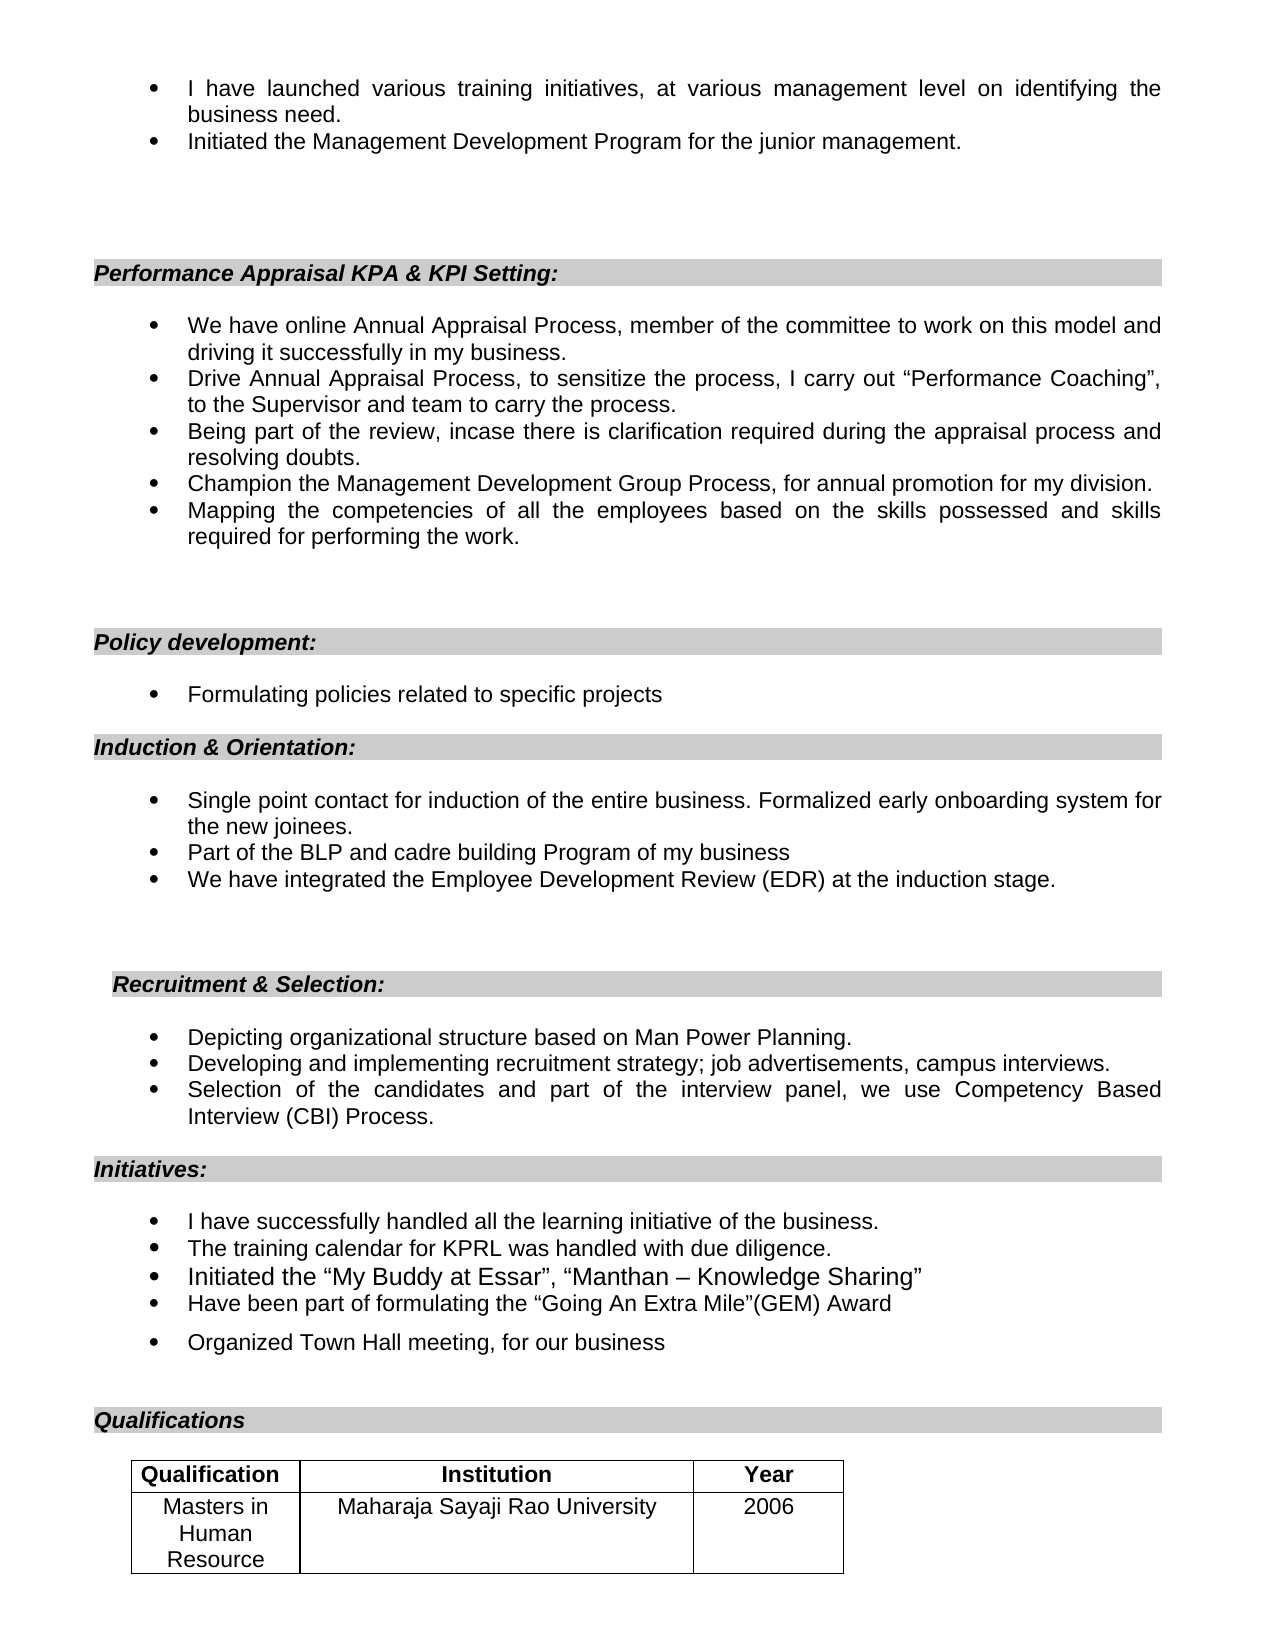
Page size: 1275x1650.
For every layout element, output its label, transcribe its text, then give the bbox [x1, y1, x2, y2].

list Part of the BLP and cadre building Program of my business [150, 839, 1162, 866]
list Champion the Management Development Group Process, for annual promotion for my division. [150, 470, 1162, 497]
subtitle Recruitment & Selection: [112, 971, 1162, 997]
list Have been part of formulating the “Going An Extra Mile”(GEM) Award [150, 1290, 1162, 1317]
list The training calendar for KPRL was handled with due diligence. [150, 1234, 1162, 1261]
table_header Institution [301, 1461, 693, 1492]
list Developing and implementing recruitment strategy; job advertisements, campus interviews. [150, 1050, 1162, 1076]
list Formulating policies related to specific projects [150, 681, 1162, 707]
list We have online Annual Appraisal Process, member of the committee to work on this model and driving it successfully in my business. [150, 312, 1162, 365]
list We have integrated the Employee Development Review (EDR) at the induction stage. [150, 866, 1162, 892]
subtitle Induction & Orientation: [94, 734, 1162, 760]
list Drive Annual Appraisal Process, to sensitize the process, I carry out “Performance Coaching”, to the Supervisor and team to carry the process. [150, 365, 1162, 418]
table_cell 2006 [694, 1493, 843, 1572]
list Depicting organizational structure based on Man Power Planning. [150, 1024, 1162, 1050]
table_header Year [694, 1461, 843, 1492]
list Organized Town Hall meeting, for our business [150, 1329, 1162, 1356]
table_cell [301, 1493, 693, 1572]
list Mapping the competencies of all the employees based on the skills possessed and skills required for performing the work. [150, 497, 1162, 549]
list I have launched various training initiatives, at various management level on identifying the business need. [150, 75, 1162, 128]
subtitle Qualifications [94, 1407, 1162, 1433]
list Initiated the Management Development Program for the junior management. [150, 128, 1162, 154]
list Selection of the candidates and part of the interview panel, we use Competency Based Interview (CBI) Process. [150, 1076, 1162, 1129]
list Single point contact for induction of the entire business. Formalized early onboarding system for the new joinees. [150, 787, 1162, 839]
list Initiated the “My Buddy at Essar”, “Manthan – Knowledge Sharing” [150, 1261, 1162, 1290]
list I have successfully handled all the learning initiative of the business. [150, 1208, 1162, 1234]
subtitle Policy development: [94, 628, 1162, 655]
subtitle Performance Appraisal KPA & KPI Setting: [94, 259, 1162, 286]
subtitle Initiatives: [94, 1156, 1162, 1182]
list Being part of the review, incase there is clarification required during the appraisal process and resolving doubts. [150, 418, 1162, 470]
table_header Qualification [132, 1461, 299, 1492]
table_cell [132, 1493, 299, 1572]
